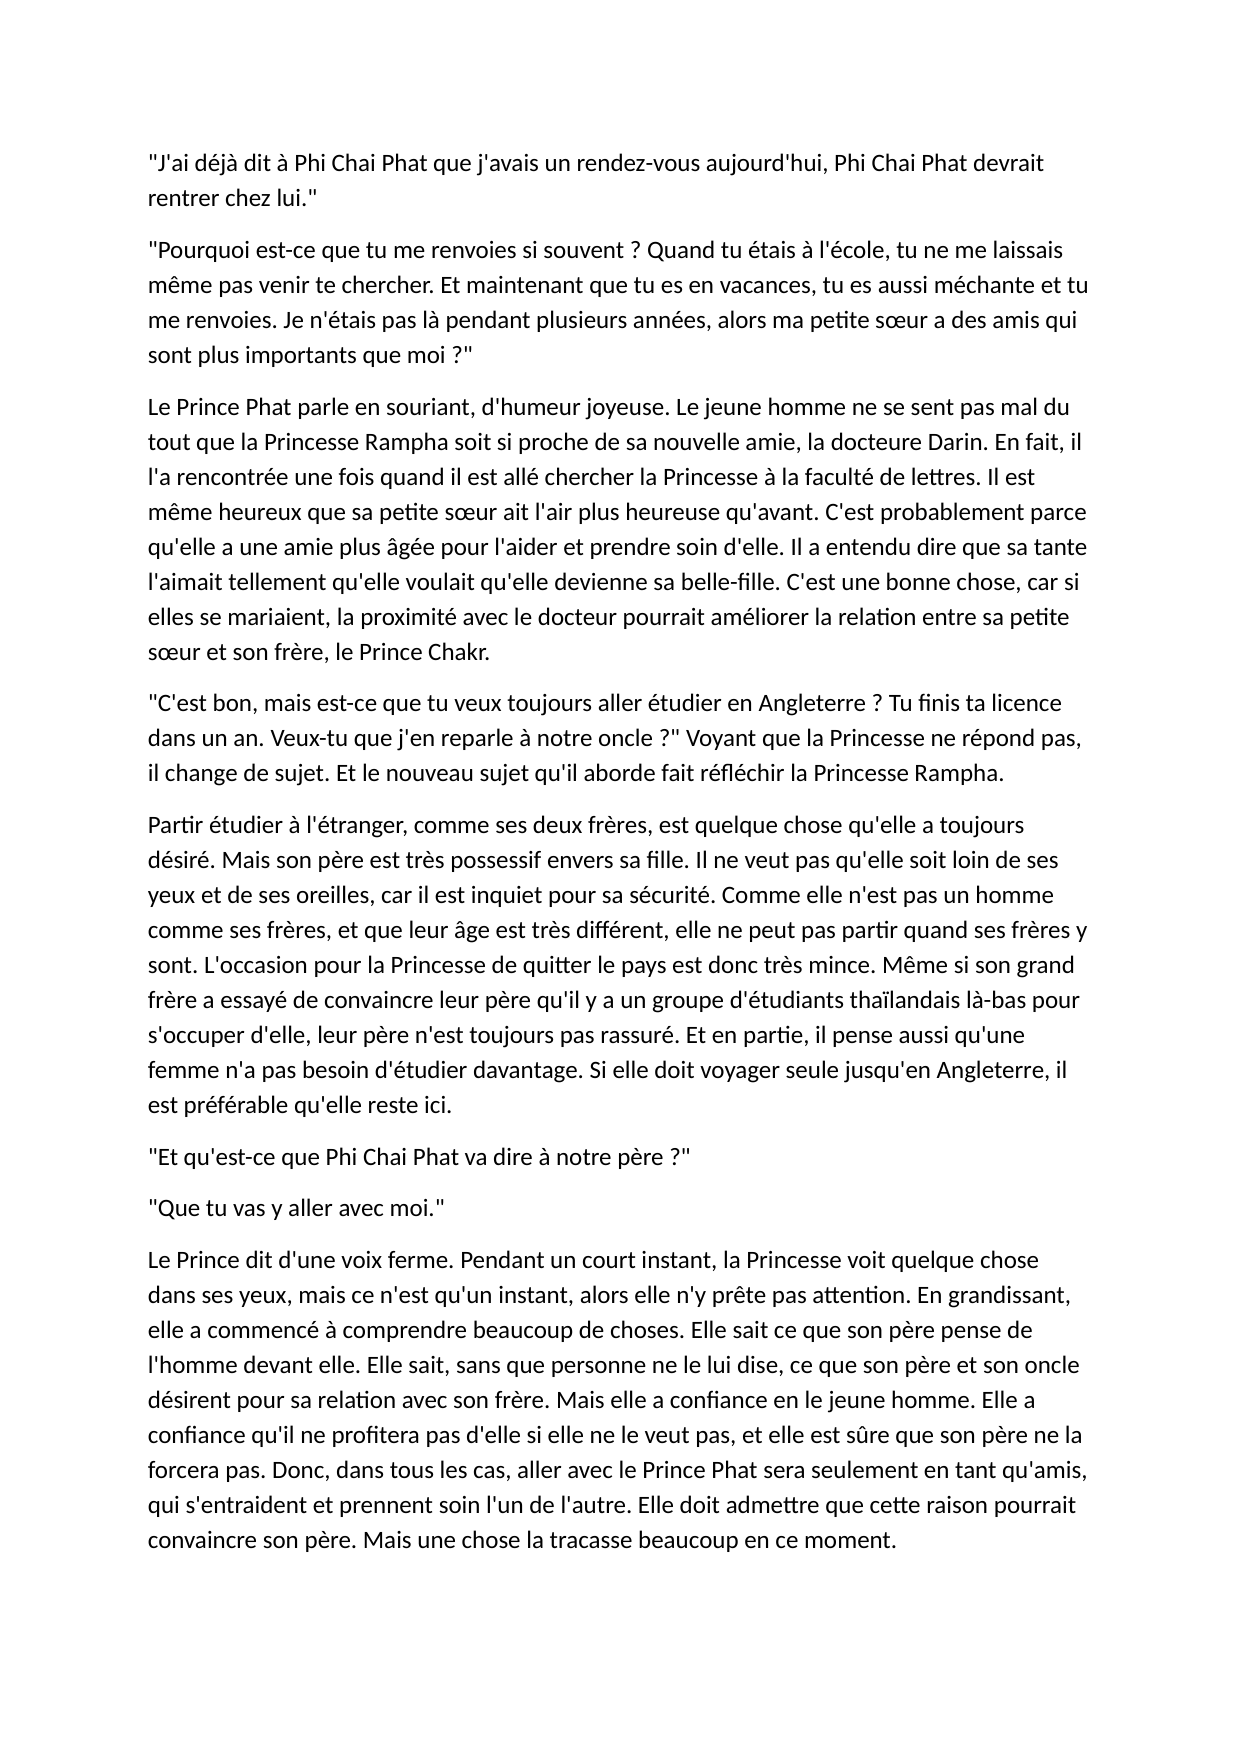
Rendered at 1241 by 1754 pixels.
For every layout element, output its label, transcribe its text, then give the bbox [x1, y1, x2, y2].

text "Et qu'est-ce que Phi Chai Phat va dire à notre père ?" [148, 1141, 1093, 1171]
text "J'ai déjà dit à Phi Chai Phat que j'avais un rendez-vous aujourd'hui, Phi Chai Phat devrait rentrer chez lui." [148, 148, 1093, 213]
text Le Prince dit d'une voix ferme. Pendant un court instant, la Princesse voit quelque chose dans ses yeux, mais ce n'est qu'un instant, alors elle n'y prête pas attention. En grandissant, elle a commencé à comprendre beaucoup de choses. Elle sait ce que son père pense de l'homme devant elle. Elle sait, sans que personne ne le lui dise, ce que son père et son oncle désirent pour sa relation avec son frère. Mais elle a confiance en le jeune homme. Elle a confiance qu'il ne profitera pas d'elle si elle ne le veut pas, et elle est sûre que son père ne la forcera pas. Donc, dans tous les cas, aller avec le Prince Phat sera seulement en tant qu'amis, qui s'entraident et prennent soin l'un de l'autre. Elle doit admettre que cette raison pourrait convaincre son père. Mais une chose la tracasse beaucoup en ce moment. [148, 1244, 1093, 1555]
text Le Prince Phat parle en souriant, d'humeur joyeuse. Le jeune homme ne se sent pas mal du tout que la Princesse Rampha soit si proche de sa nouvelle amie, la docteure Darin. En fait, il l'a rencontrée une fois quand il est allé chercher la Princesse à la faculté de lettres. Il est même heureux que sa petite sœur ait l'air plus heureuse qu'avant. C'est probablement parce qu'elle a une amie plus âgée pour l'aider et prendre soin d'elle. Il a entendu dire que sa tante l'aimait tellement qu'elle voulait qu'elle devienne sa belle-fille. C'est une bonne chose, car si elles se mariaient, la proximité avec le docteur pourrait améliorer la relation entre sa petite sœur et son frère, le Prince Chakr. [148, 391, 1093, 666]
text Partir étudier à l'étranger, comme ses deux frères, est quelque chose qu'elle a toujours désiré. Mais son père est très possessif envers sa fille. Il ne veut pas qu'elle soit loin de ses yeux et de ses oreilles, car il est inquiet pour sa sécurité. Comme elle n'est pas un homme comme ses frères, et que leur âge est très différent, elle ne peut pas partir quand ses frères y sont. L'occasion pour la Princesse de quitter le pays est donc très mince. Même si son grand frère a essayé de convaincre leur père qu'il y a un groupe d'étudiants thaïlandais là-bas pour s'occuper d'elle, leur père n'est toujours pas rassuré. Et en partie, il pense aussi qu'une femme n'a pas besoin d'étudier davantage. Si elle doit voyager seule jusqu'en Angleterre, il est préférable qu'elle reste ici. [148, 809, 1093, 1120]
text "C'est bon, mais est-ce que tu veux toujours aller étudier en Angleterre ? Tu finis ta licence dans un an. Veux-tu que j'en reparle à notre oncle ?" Voyant que la Princesse ne répond pas, il change de sujet. Et le nouveau sujet qu'il aborde fait réfléchir la Princesse Rampha. [148, 688, 1093, 788]
text "Que tu vas y aller avec moi." [148, 1193, 1093, 1223]
text "Pourquoi est-ce que tu me renvoies si souvent ? Quand tu étais à l'école, tu ne me laissais même pas venir te chercher. Et maintenant que tu es en vacances, tu es aussi méchante et tu me renvoies. Je n'étais pas là pendant plusieurs années, alors ma petite sœur a des amis qui sont plus importants que moi ?" [148, 234, 1093, 370]
